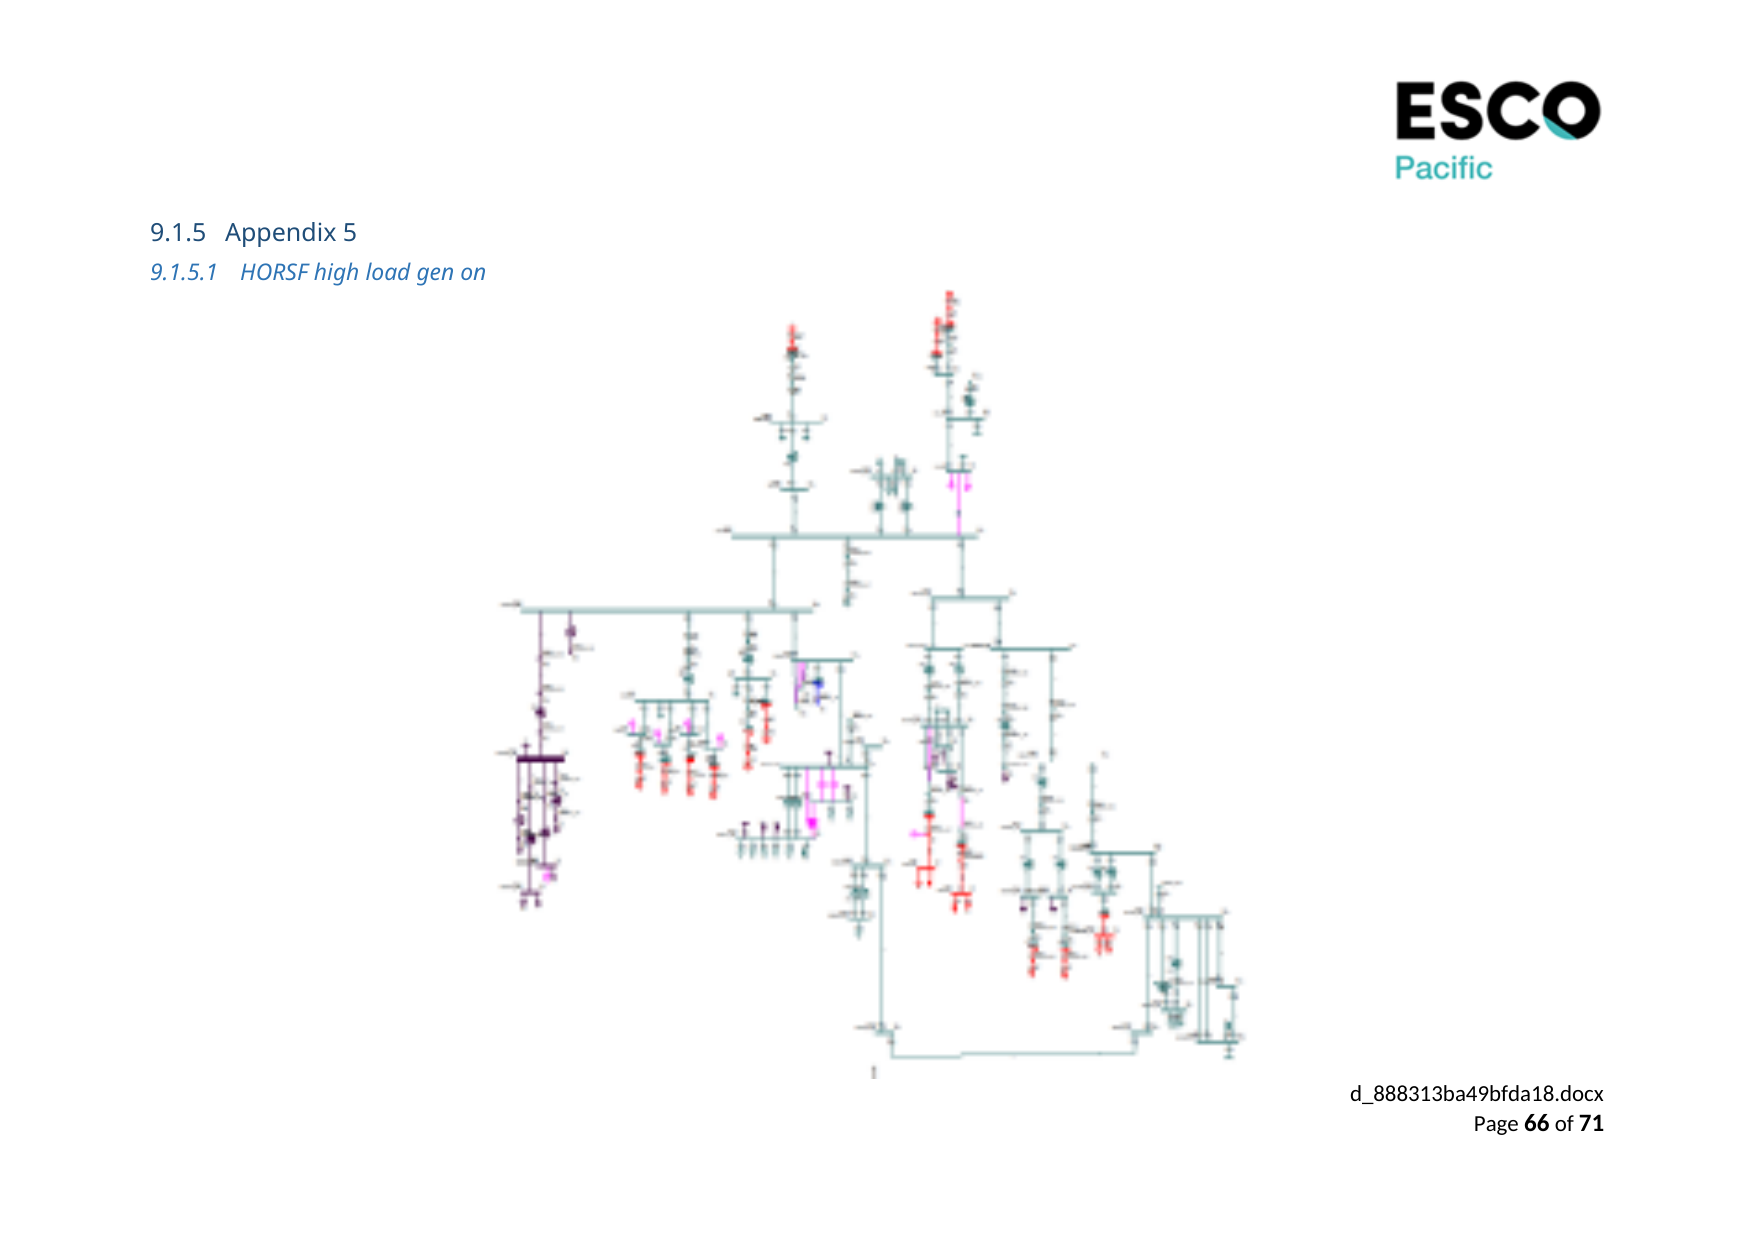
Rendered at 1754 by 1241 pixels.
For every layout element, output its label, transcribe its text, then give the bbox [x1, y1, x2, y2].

subtitle HORSF high load gen on [150, 256, 1604, 287]
picture [1394, 75, 1604, 183]
subtitle Appendix 5 [150, 215, 1604, 249]
